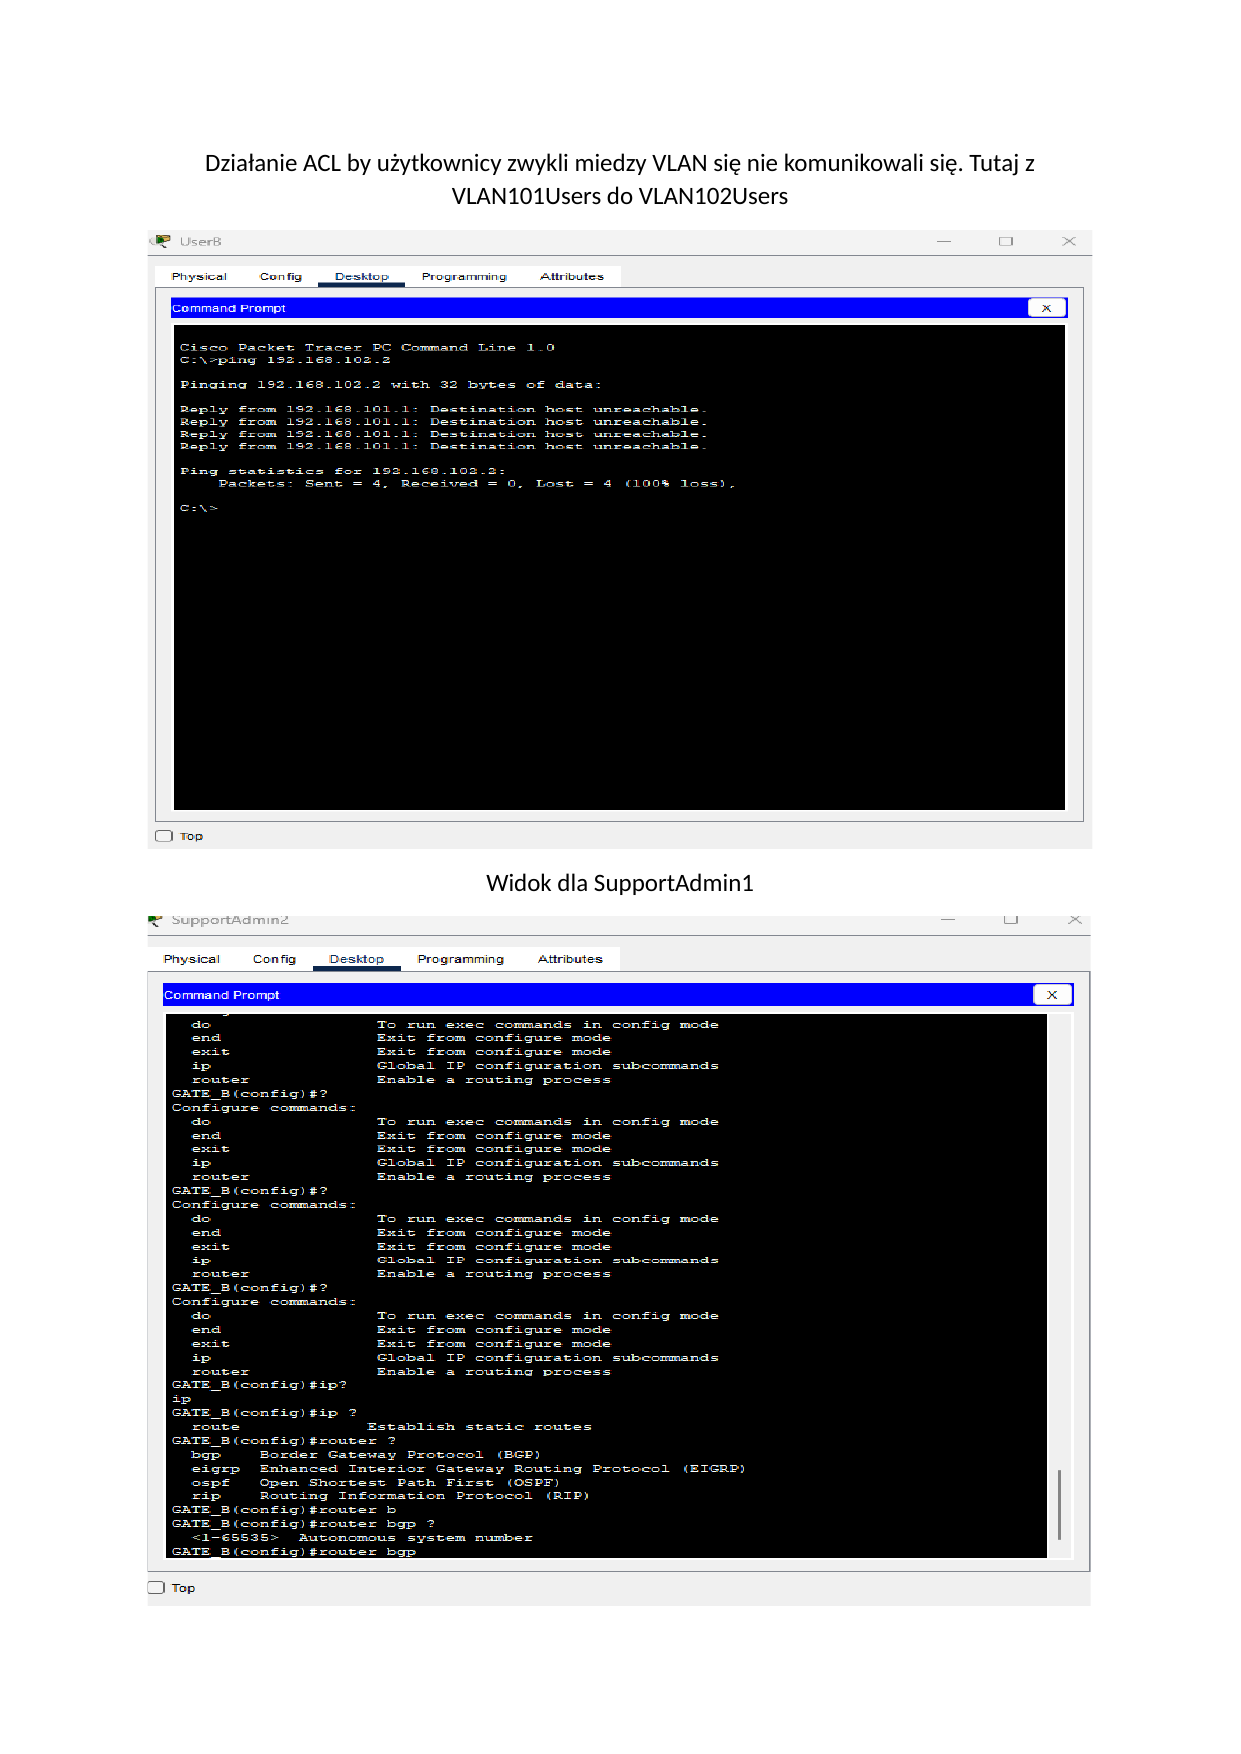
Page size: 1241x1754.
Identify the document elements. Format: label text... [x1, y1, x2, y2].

picture [147, 230, 1093, 849]
text Działanie ACL by użytkownicy zwykli miedzy VLAN się nie komunikowali się. Tutaj z VLAN101Users do VLAN102Users [148, 148, 1093, 211]
picture [147, 916, 1091, 1606]
text Widok dla SupportAdmin1 [148, 867, 1093, 898]
